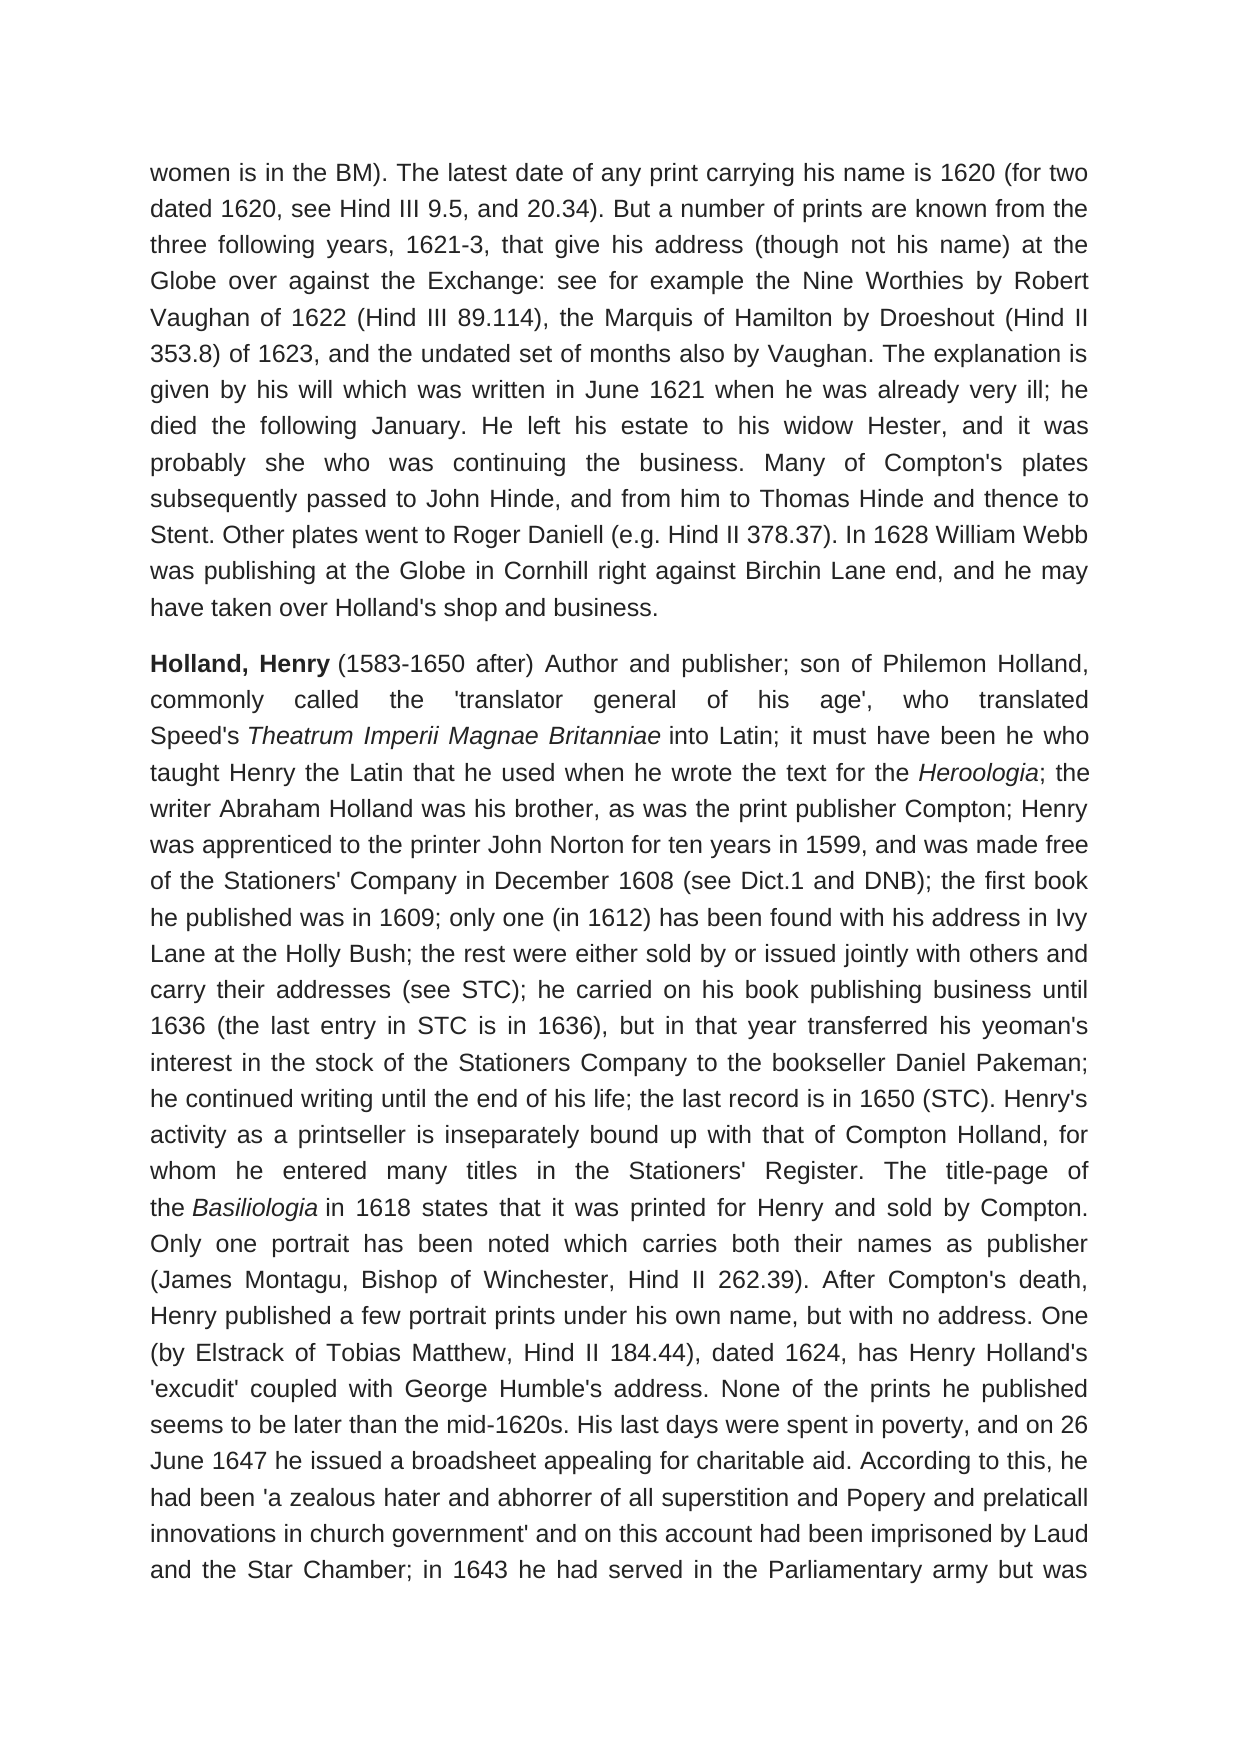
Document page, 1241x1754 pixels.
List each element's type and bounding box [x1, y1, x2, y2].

text [150, 150, 1090, 621]
text [150, 641, 1090, 1584]
